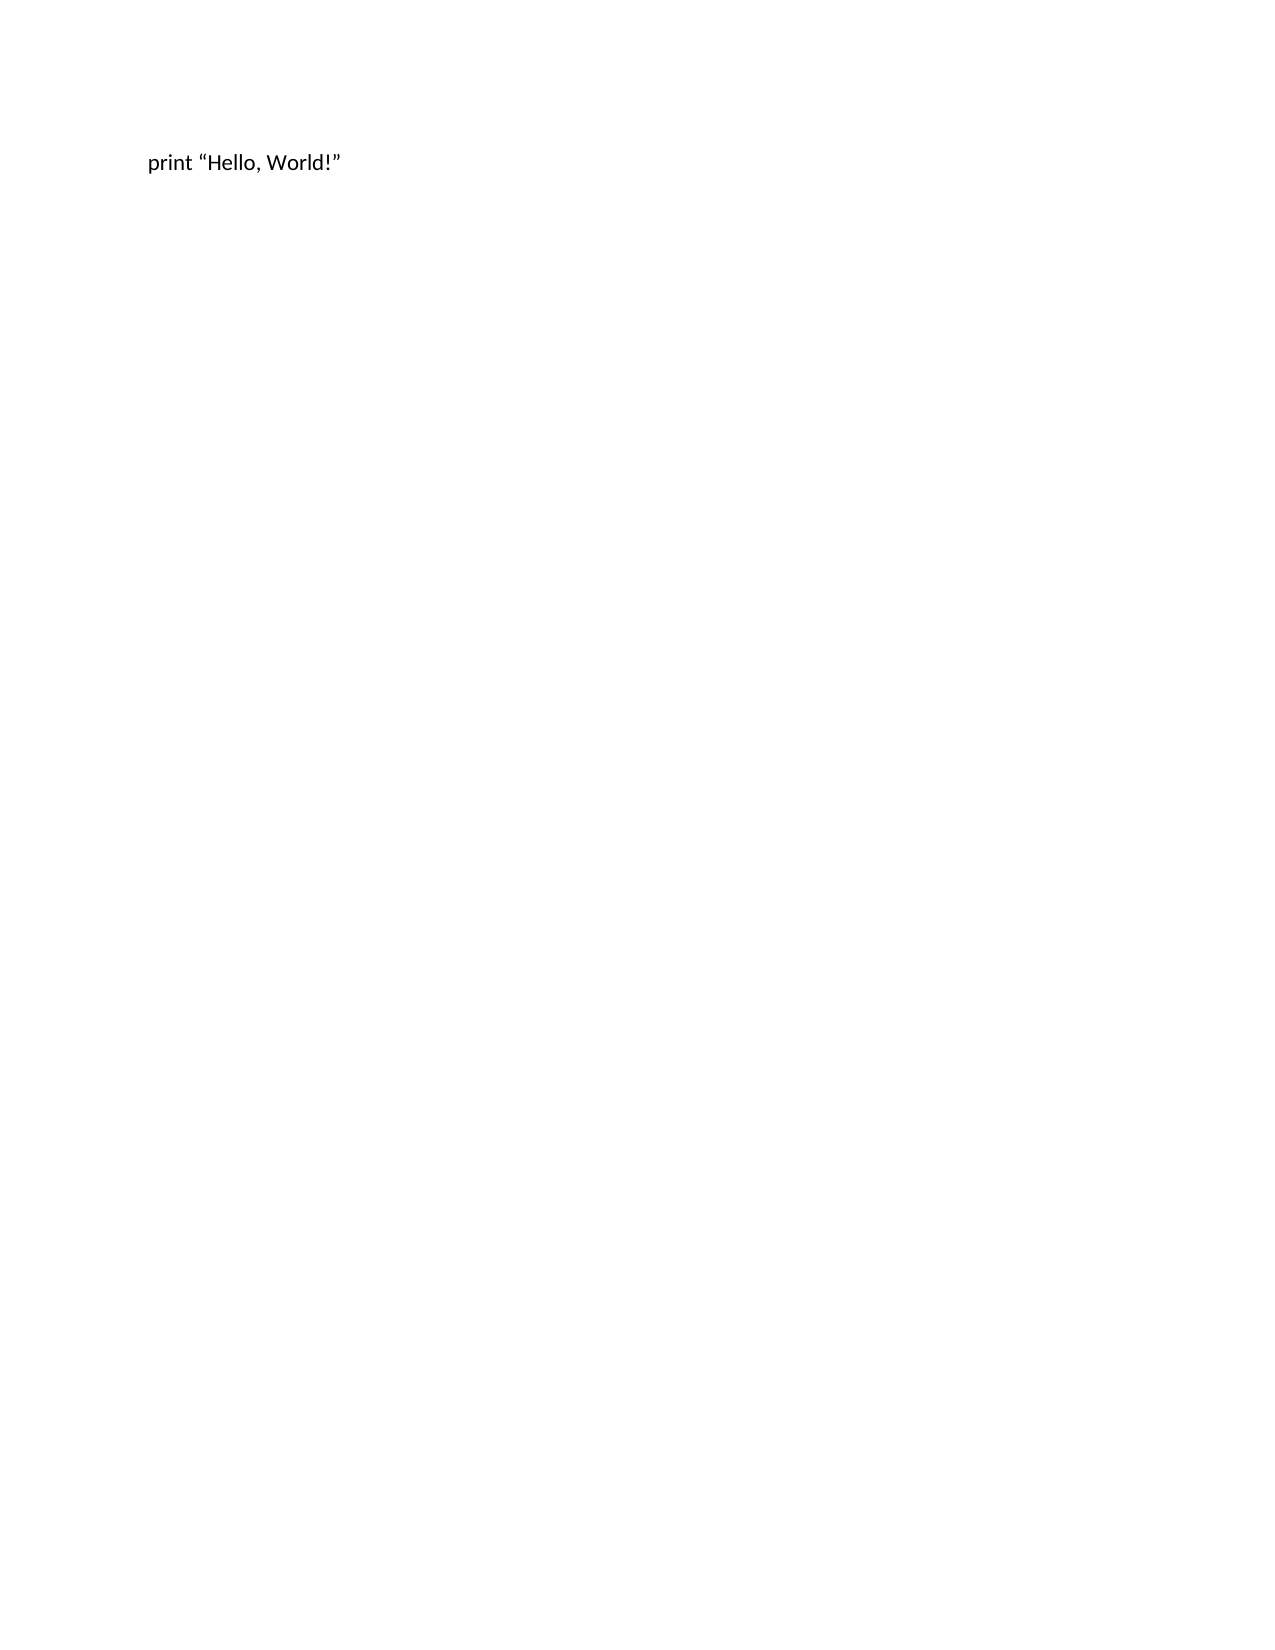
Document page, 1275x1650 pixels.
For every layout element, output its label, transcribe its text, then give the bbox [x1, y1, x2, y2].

text print “Hello, World!” [148, 148, 1127, 176]
